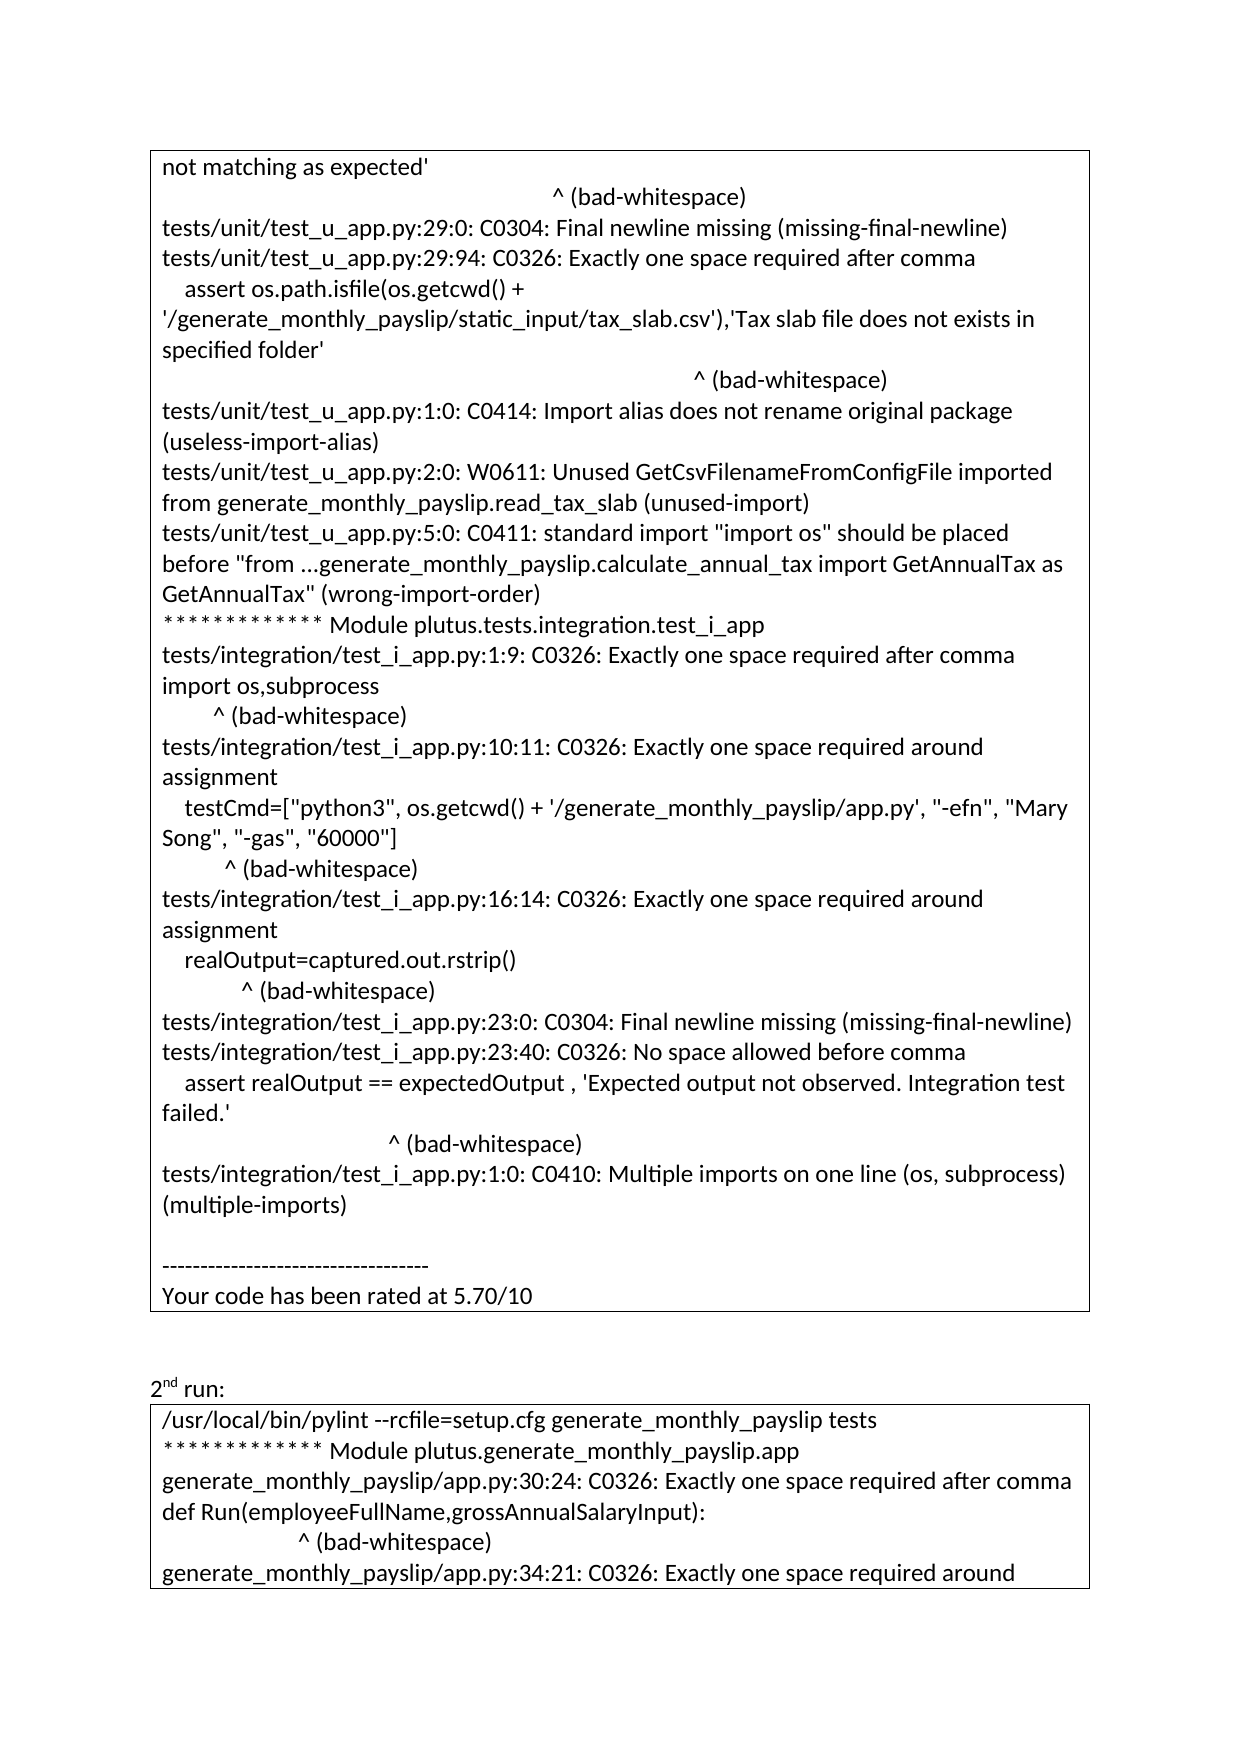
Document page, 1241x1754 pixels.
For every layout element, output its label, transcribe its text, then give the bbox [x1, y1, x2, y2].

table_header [151, 1405, 1089, 1588]
text 2nd run: [150, 1373, 1090, 1403]
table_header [151, 151, 1089, 1311]
